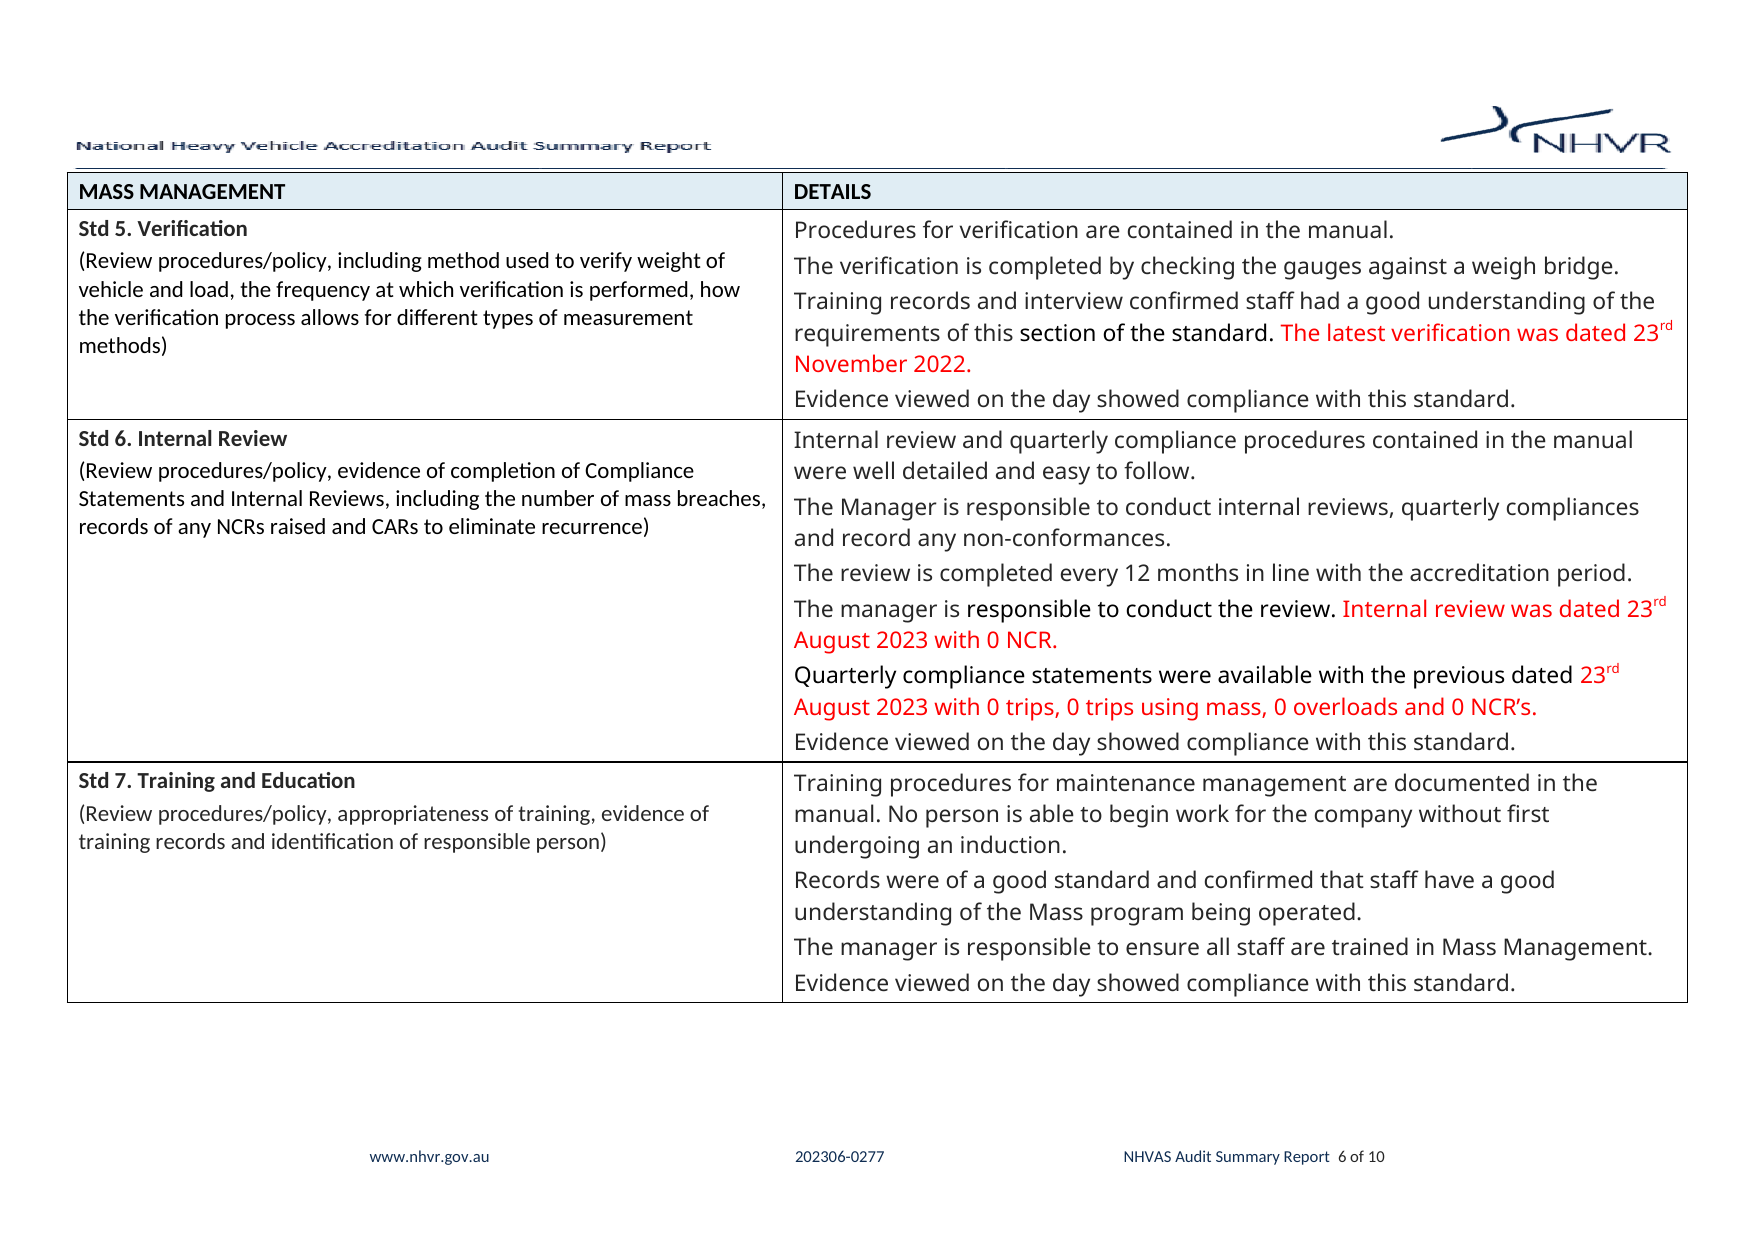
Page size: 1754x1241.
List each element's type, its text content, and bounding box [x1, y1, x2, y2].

table_cell Procedures for verification are contained in the manual. The verification is completed by checking the gauges against a weigh bridge. Training records and interview confirmed staff had a good understanding of the requirements of this section of the standard. The latest verification was dated 23rd November 2022. Evidence viewed on the day showed compliance with this standard. [783, 210, 1687, 419]
picture [59, 91, 1695, 172]
table_cell Internal review and quarterly compliance procedures contained in the manual were well detailed and easy to follow. The Manager is responsible to conduct internal reviews, quarterly compliances and record any non-conformances. The review is completed every 12 months in line with the accreditation period. The manager is responsible to conduct the review. Internal review was dated 23rd August 2023 with 0 NCR. Quarterly compliance statements were available with the previous dated 23rd August 2023 with 0 trips, 0 trips using mass, 0 overloads and 0 NCR’s. Evidence viewed on the day showed compliance with this standard. [783, 420, 1687, 761]
table_cell Std 5. Verification (Review procedures/policy, including method used to verify weight of vehicle and load, the frequency at which verification is performed, how the verification process allows for different types of measurement methods) [68, 210, 782, 419]
table_cell Training procedures for maintenance management are documented in the manual. No person is able to begin work for the company without first undergoing an induction. Records were of a good standard and confirmed that staff have a good understanding of the Mass program being operated. The manager is responsible to ensure all staff are trained in Mass Management. Evidence viewed on the day showed compliance with this standard. [783, 763, 1687, 1002]
table_cell Std 7. Training and Education (Review procedures/policy, appropriateness of training, evidence of training records and identification of responsible person) [68, 763, 782, 1002]
table_header MASS MANAGEMENT [68, 173, 782, 209]
table_cell Std 6. Internal Review (Review procedures/policy, evidence of completion of Compliance Statements and Internal Reviews, including the number of mass breaches, records of any NCRs raised and CARs to eliminate recurrence) [68, 420, 782, 761]
table_header DETAILS [783, 173, 1687, 209]
